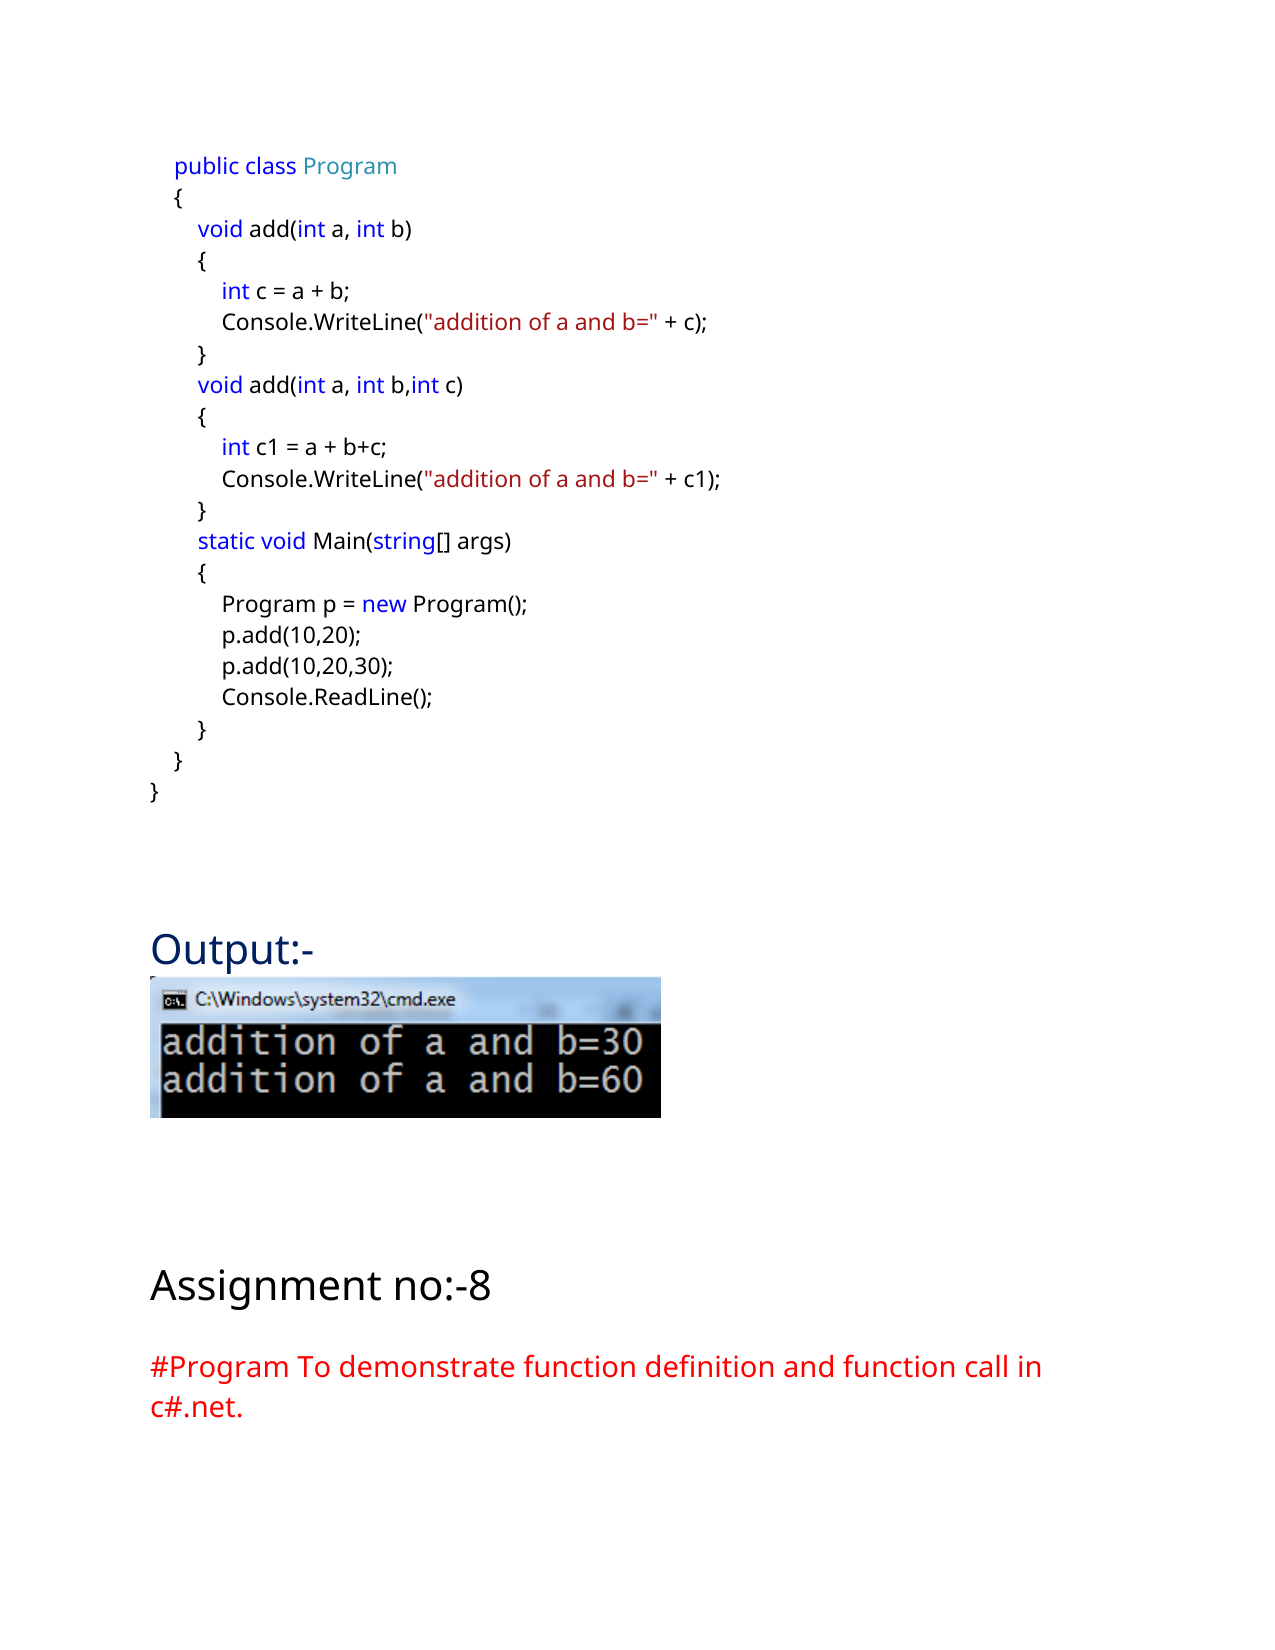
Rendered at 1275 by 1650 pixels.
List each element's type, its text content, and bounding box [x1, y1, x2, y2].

text void add(int a, int b,int c) [150, 369, 1125, 400]
text int c = a + b; [150, 275, 1125, 306]
text Console.WriteLine("addition of a and b=" + c1); [150, 462, 1125, 494]
text Console.WriteLine("addition of a and b=" + c); [150, 306, 1125, 337]
text static void Main(string[] args) [150, 525, 1125, 556]
text { [150, 181, 1125, 212]
text { [150, 556, 1125, 587]
text int c1 = a + b+c; [150, 431, 1125, 462]
text } [150, 775, 1125, 806]
text void add(int a, int b) [150, 212, 1125, 244]
text #Program To demonstrate function definition and function call in c#.net. [150, 1347, 1125, 1426]
text Output:- [150, 920, 1125, 977]
text Assignment no:-8 [150, 1256, 1125, 1312]
text p.add(10,20); [150, 619, 1125, 650]
text p.add(10,20,30); [150, 650, 1125, 681]
text Program p = new Program(); [150, 587, 1125, 619]
picture [150, 976, 661, 1118]
text } [150, 744, 1125, 775]
text } [150, 337, 1125, 369]
text } [150, 712, 1125, 744]
text } [150, 494, 1125, 525]
text { [150, 244, 1125, 275]
text Console.ReadLine(); [150, 681, 1125, 712]
text public class Program [150, 150, 1125, 181]
text { [150, 400, 1125, 431]
